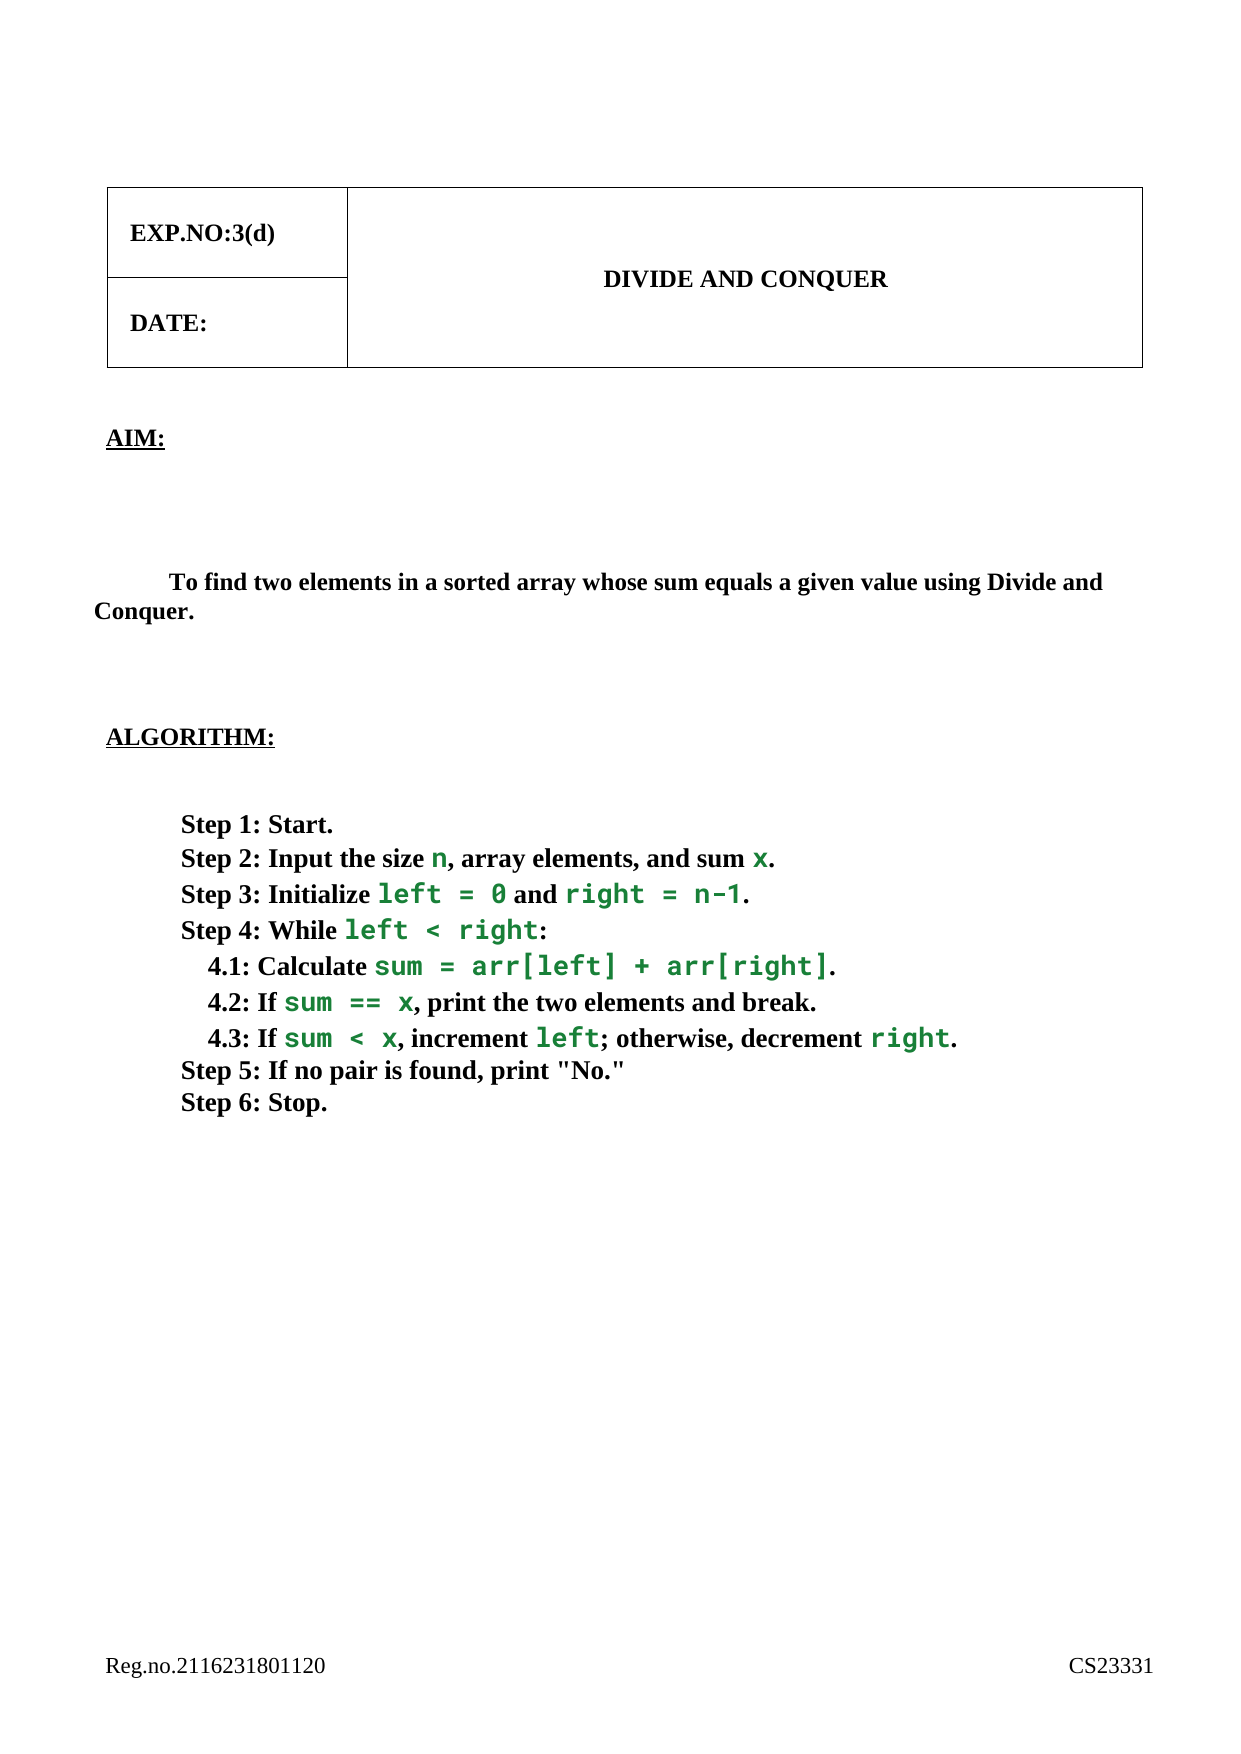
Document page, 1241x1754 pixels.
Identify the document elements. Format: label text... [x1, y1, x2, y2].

text Step 1: Start. [181, 808, 1155, 839]
text Step 6: Stop. [181, 1086, 1155, 1117]
table_header EXP.NO:3(d) [108, 188, 347, 277]
text 4.1: Calculate sum = arr[left] + arr[right]. [181, 947, 1155, 983]
text To find two elements in a sorted array whose sum equals a given value using Divide and Conquer. [94, 567, 1155, 624]
text Step 3: Initialize left = 0 and right = n-1. [181, 875, 1155, 911]
text Step 2: Input the size n, array elements, and sum x. [181, 839, 1155, 875]
table_cell DATE: [108, 278, 347, 367]
text Step 4: While left < right: [181, 911, 1155, 947]
text Step 5: If no pair is found, print "No." [181, 1054, 1155, 1086]
text 4.2: If sum == x, print the two elements and break. [181, 983, 1155, 1018]
text AIM: [106, 423, 1155, 452]
text 4.3: If sum < x, increment left; otherwise, decrement right. [181, 1019, 1155, 1054]
table_header DIVIDE AND CONQUER [348, 188, 1142, 367]
text ALGORITHM: [106, 722, 1155, 750]
